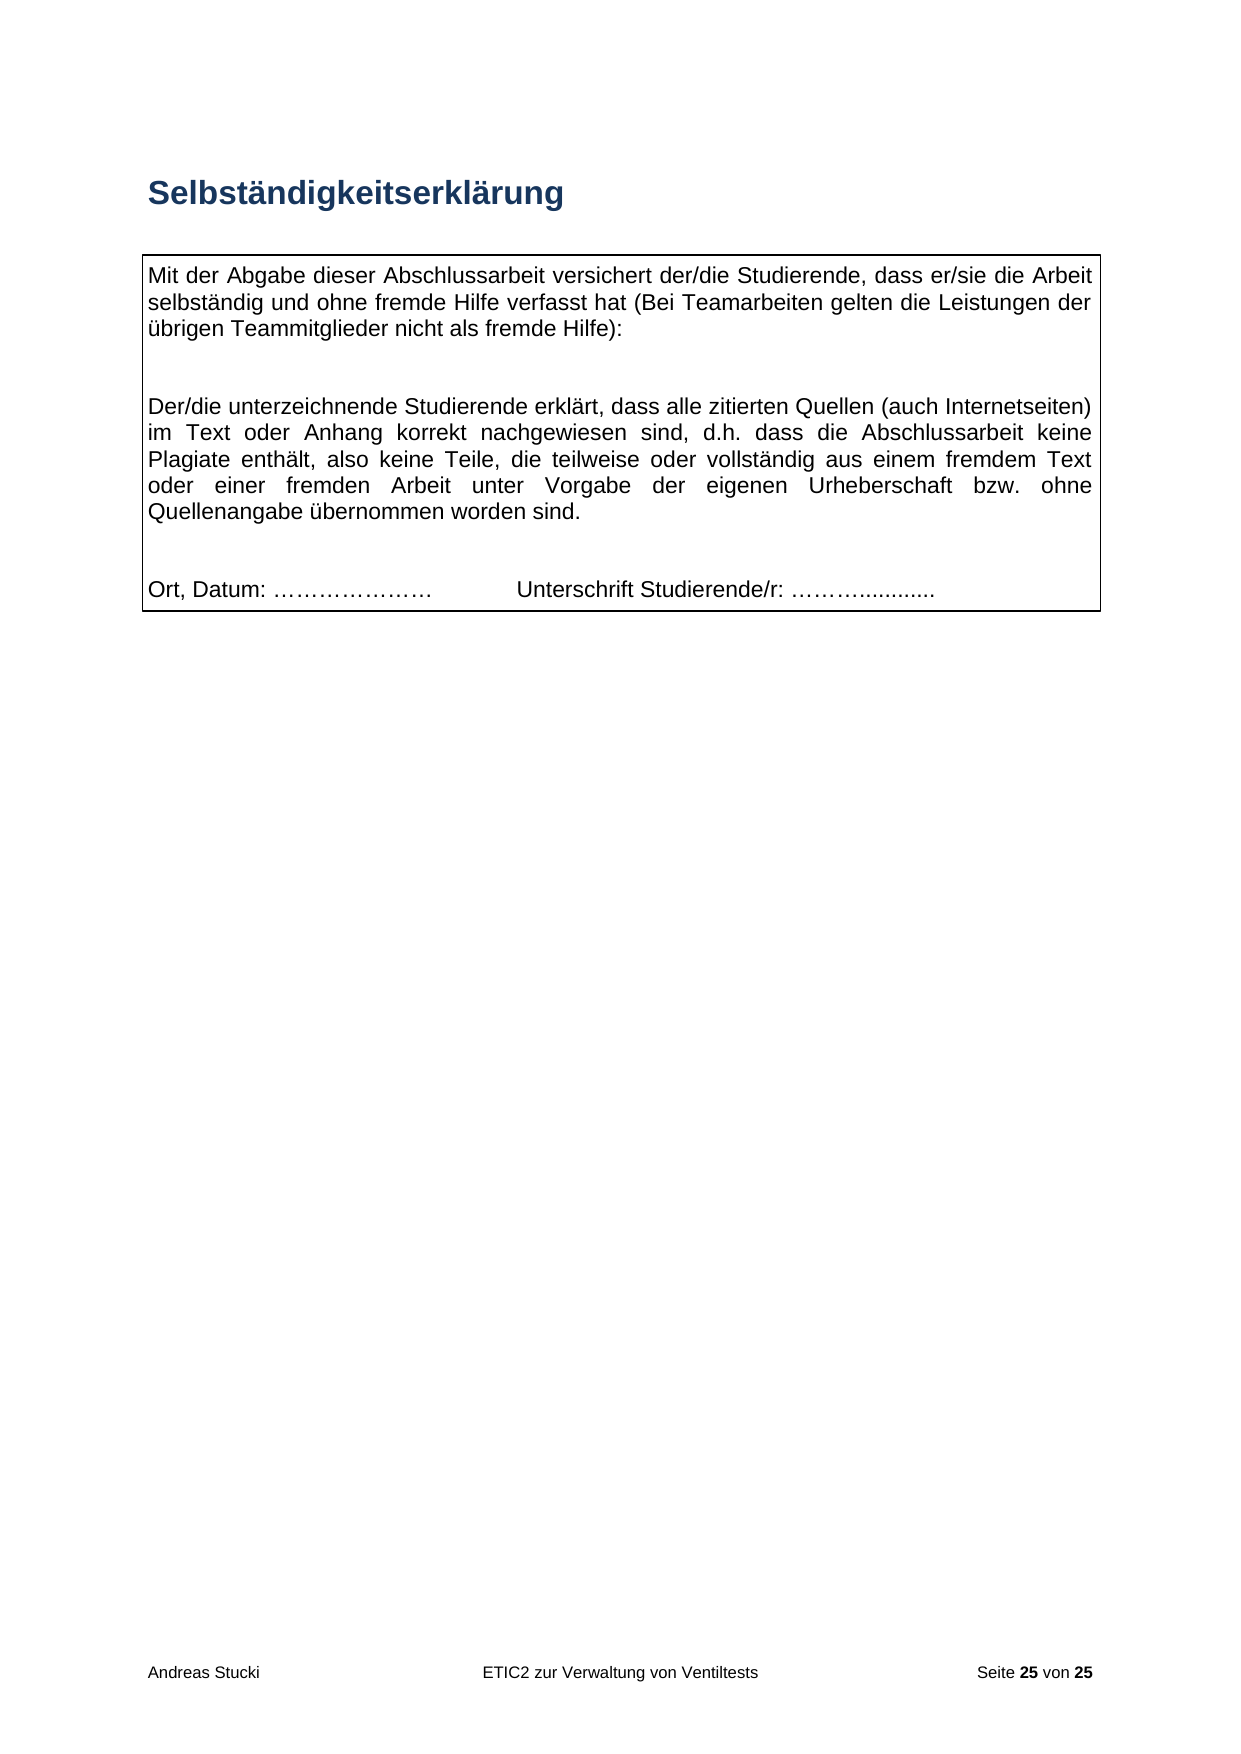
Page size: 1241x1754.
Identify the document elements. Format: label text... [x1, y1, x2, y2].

subtitle Selbständigkeitserklärung [148, 173, 1092, 211]
text Ort, Datum: ………………… Unterschrift Studierende/r: ………............ [148, 576, 1092, 602]
text Der/die unterzeichnende Studierende erklärt, dass alle zitierten Quellen (auch Internetseiten) im Text oder Anhang korrekt nachgewiesen sind, d.h. dass die Abschlussarbeit keine Plagiate enthält, also keine Teile, die teilweise oder vollständig aus einem fremdem Text oder einer fremden Arbeit unter Vorgabe der eigenen Urheberschaft bzw. ohne Quellenangabe übernommen worden sind. [148, 393, 1092, 525]
text Mit der Abgabe dieser Abschlussarbeit versichert der/die Studierende, dass er/sie die Arbeit selbständig und ohne fremde Hilfe verfasst hat (Bei Teamarbeiten gelten die Leistungen der übrigen Teammitglieder nicht als fremde Hilfe): [148, 262, 1092, 342]
